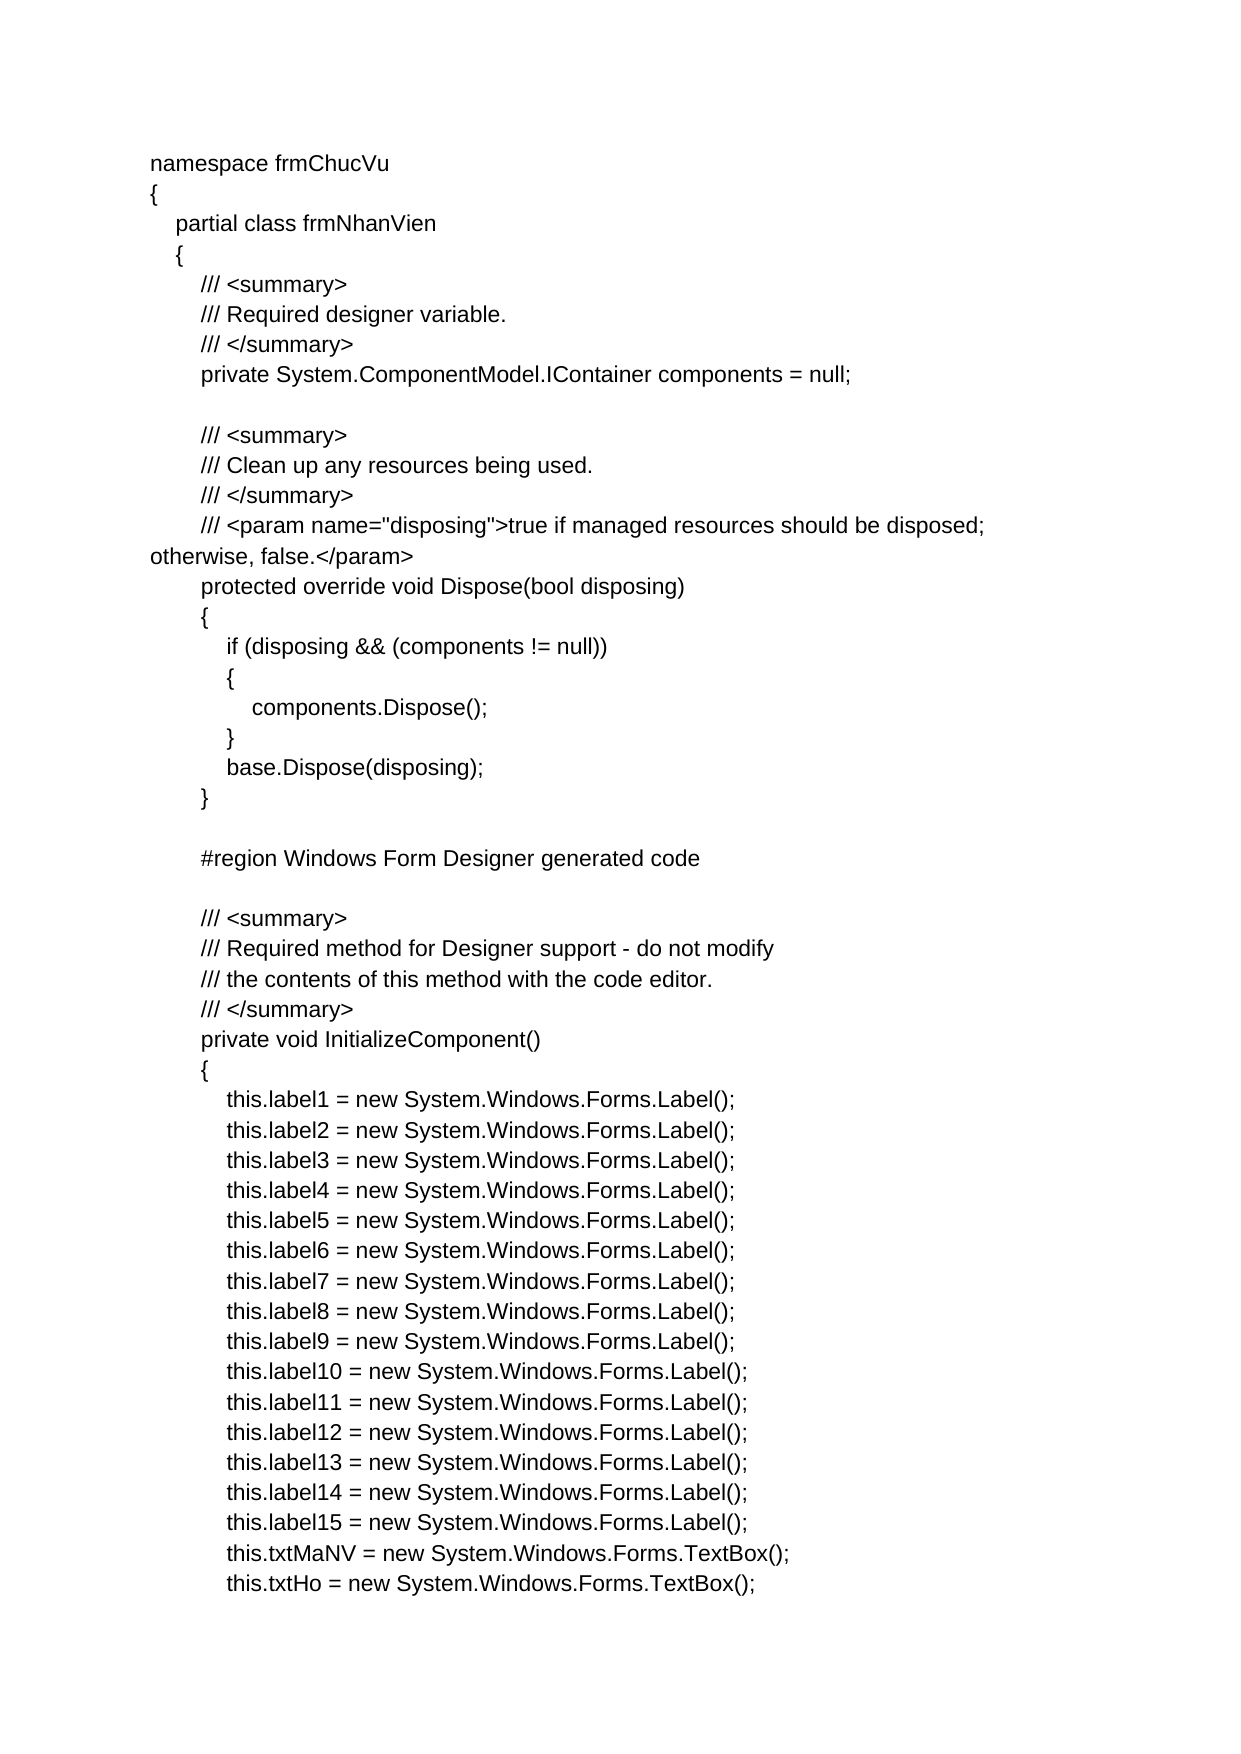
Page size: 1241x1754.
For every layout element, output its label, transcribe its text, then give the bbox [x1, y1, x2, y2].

text /// </summary> [150, 331, 1090, 358]
text this.label6 = new System.Windows.Forms.Label(); [150, 1237, 1090, 1264]
text this.label10 = new System.Windows.Forms.Label(); [150, 1358, 1090, 1385]
text base.Dispose(disposing); [150, 754, 1090, 781]
text private System.ComponentModel.IContainer components = null; [150, 361, 1090, 388]
text /// the contents of this method with the code editor. [150, 966, 1090, 992]
text components.Dispose(); [150, 694, 1090, 720]
text { [150, 180, 1090, 207]
text this.label4 = new System.Windows.Forms.Label(); [150, 1177, 1090, 1203]
text /// <summary> [150, 271, 1090, 297]
text /// Clean up any resources being used. [150, 452, 1090, 478]
text { [150, 241, 1090, 267]
text /// Required method for Designer support - do not modify [150, 935, 1090, 962]
text { [150, 663, 1090, 690]
text this.label8 = new System.Windows.Forms.Label(); [150, 1298, 1090, 1324]
text this.label11 = new System.Windows.Forms.Label(); [150, 1388, 1090, 1415]
text this.label15 = new System.Windows.Forms.Label(); [150, 1509, 1090, 1536]
text if (disposing && (components != null)) [150, 633, 1090, 660]
text this.txtMaNV = new System.Windows.Forms.TextBox(); [150, 1539, 1090, 1566]
text /// Required designer variable. [150, 301, 1090, 327]
text /// </summary> [150, 482, 1090, 509]
text private void InitializeComponent() [150, 1026, 1090, 1052]
text /// <summary> [150, 422, 1090, 448]
text partial class frmNhanVien [150, 210, 1090, 237]
text this.label1 = new System.Windows.Forms.Label(); [150, 1086, 1090, 1113]
text this.label13 = new System.Windows.Forms.Label(); [150, 1449, 1090, 1475]
text #region Windows Form Designer generated code [150, 845, 1090, 871]
text namespace frmChucVu [150, 150, 1090, 176]
text this.label5 = new System.Windows.Forms.Label(); [150, 1207, 1090, 1234]
text this.txtHo = new System.Windows.Forms.TextBox(); [150, 1570, 1090, 1596]
text this.label2 = new System.Windows.Forms.Label(); [150, 1117, 1090, 1143]
text this.label3 = new System.Windows.Forms.Label(); [150, 1147, 1090, 1173]
text this.label14 = new System.Windows.Forms.Label(); [150, 1479, 1090, 1506]
text /// </summary> [150, 996, 1090, 1022]
text /// <summary> [150, 905, 1090, 932]
text this.label9 = new System.Windows.Forms.Label(); [150, 1328, 1090, 1354]
text } [150, 724, 1090, 750]
text this.label7 = new System.Windows.Forms.Label(); [150, 1268, 1090, 1294]
text { [150, 1056, 1090, 1083]
text } [150, 784, 1090, 811]
text /// <param name="disposing">true if managed resources should be disposed; otherwise, false.</param> [150, 512, 1090, 569]
text this.label12 = new System.Windows.Forms.Label(); [150, 1419, 1090, 1445]
text { [150, 603, 1090, 629]
text protected override void Dispose(bool disposing) [150, 573, 1090, 599]
